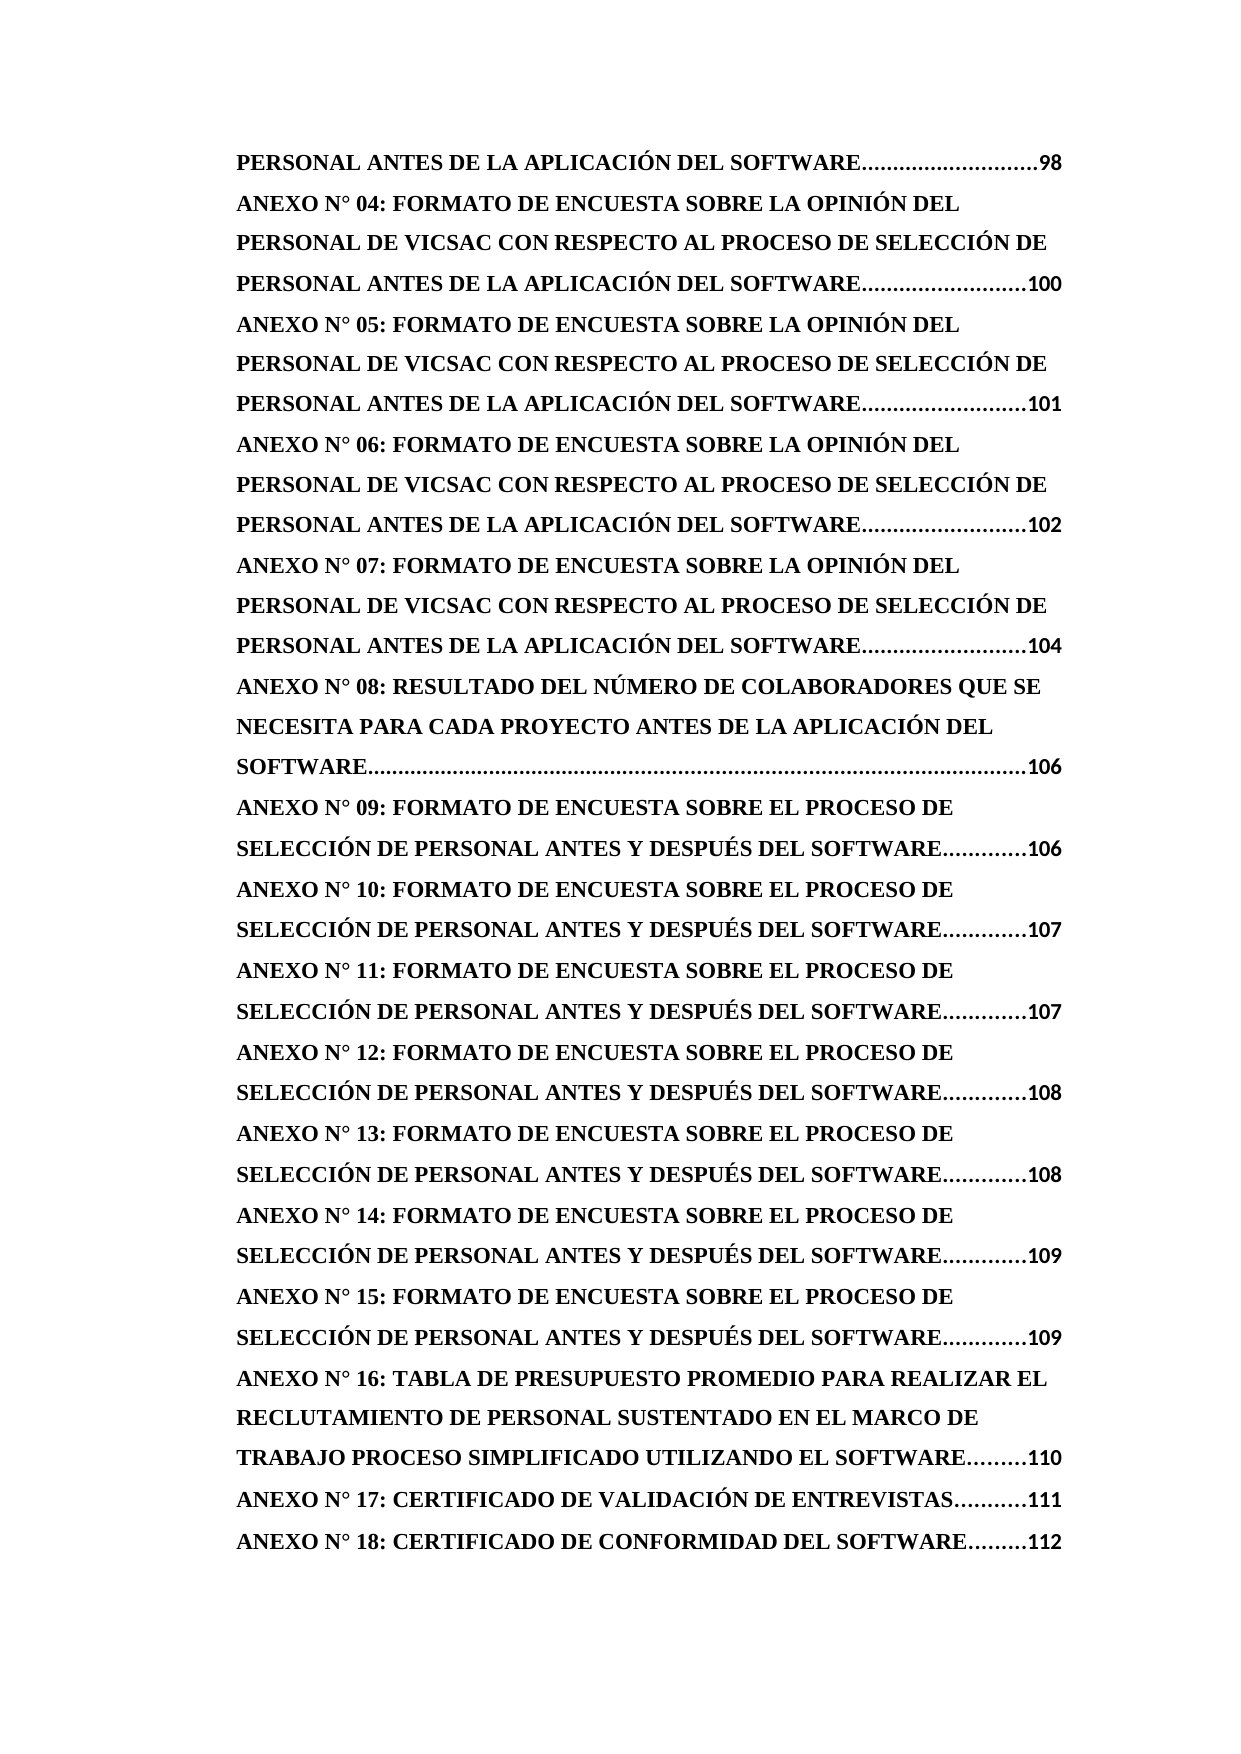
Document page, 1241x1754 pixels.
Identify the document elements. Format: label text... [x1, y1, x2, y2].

text ANEXO N° 15: FORMATO DE ENCUESTA SOBRE EL PROCESO DE SELECCIÓN DE PERSONAL ANTES Y DESPUÉS DEL SOFTWARE 109 [236, 1283, 1063, 1351]
text ANEXO N° 07: FORMATO DE ENCUESTA SOBRE LA OPINIÓN DEL PERSONAL DE VICSAC CON RESPECTO AL PROCESO DE SELECCIÓN DE PERSONAL ANTES DE LA APLICACIÓN DEL SOFTWARE 104 [236, 552, 1063, 659]
text ANEXO N° 05: FORMATO DE ENCUESTA SOBRE LA OPINIÓN DEL PERSONAL DE VICSAC CON RESPECTO AL PROCESO DE SELECCIÓN DE PERSONAL ANTES DE LA APLICACIÓN DEL SOFTWARE 101 [236, 311, 1063, 418]
text ANEXO N° 04: FORMATO DE ENCUESTA SOBRE LA OPINIÓN DEL PERSONAL DE VICSAC CON RESPECTO AL PROCESO DE SELECCIÓN DE PERSONAL ANTES DE LA APLICACIÓN DEL SOFTWARE 100 [236, 190, 1063, 297]
text ANEXO N° 12: FORMATO DE ENCUESTA SOBRE EL PROCESO DE SELECCIÓN DE PERSONAL ANTES Y DESPUÉS DEL SOFTWARE 108 [236, 1039, 1063, 1106]
text ANEXO N° 09: FORMATO DE ENCUESTA SOBRE EL PROCESO DE SELECCIÓN DE PERSONAL ANTES Y DESPUÉS DEL SOFTWARE 106 [236, 794, 1063, 862]
text ANEXO N° 18: CERTIFICADO DE CONFORMIDAD DEL SOFTWARE 112 [236, 1527, 1063, 1556]
text ANEXO N° 14: FORMATO DE ENCUESTA SOBRE EL PROCESO DE SELECCIÓN DE PERSONAL ANTES Y DESPUÉS DEL SOFTWARE 109 [236, 1202, 1063, 1269]
text ANEXO N° 06: FORMATO DE ENCUESTA SOBRE LA OPINIÓN DEL PERSONAL DE VICSAC CON RESPECTO AL PROCESO DE SELECCIÓN DE PERSONAL ANTES DE LA APLICACIÓN DEL SOFTWARE 102 [236, 432, 1063, 538]
text ANEXO N° 13: FORMATO DE ENCUESTA SOBRE EL PROCESO DE SELECCIÓN DE PERSONAL ANTES Y DESPUÉS DEL SOFTWARE 108 [236, 1120, 1063, 1188]
text ANEXO N° 16: TABLA DE PRESUPUESTO PROMEDIO PARA REALIZAR EL RECLUTAMIENTO DE PERSONAL SUSTENTADO EN EL MARCO DE TRABAJO PROCESO SIMPLIFICADO UTILIZANDO EL SOFTWARE 110 [236, 1364, 1063, 1472]
text ANEXO N° 11: FORMATO DE ENCUESTA SOBRE EL PROCESO DE SELECCIÓN DE PERSONAL ANTES Y DESPUÉS DEL SOFTWARE 107 [236, 957, 1063, 1025]
text ANEXO N° 10: FORMATO DE ENCUESTA SOBRE EL PROCESO DE SELECCIÓN DE PERSONAL ANTES Y DESPUÉS DEL SOFTWARE 107 [236, 876, 1063, 943]
text ANEXO N° 17: CERTIFICADO DE VALIDACIÓN DE ENTREVISTAS 111 [236, 1486, 1063, 1513]
text ANEXO N° 08: RESULTADO DEL NÚMERO DE COLABORADORES QUE SE NECESITA PARA CADA PROYECTO ANTES DE LA APLICACIÓN DEL SOFTWARE 106 [236, 673, 1063, 780]
